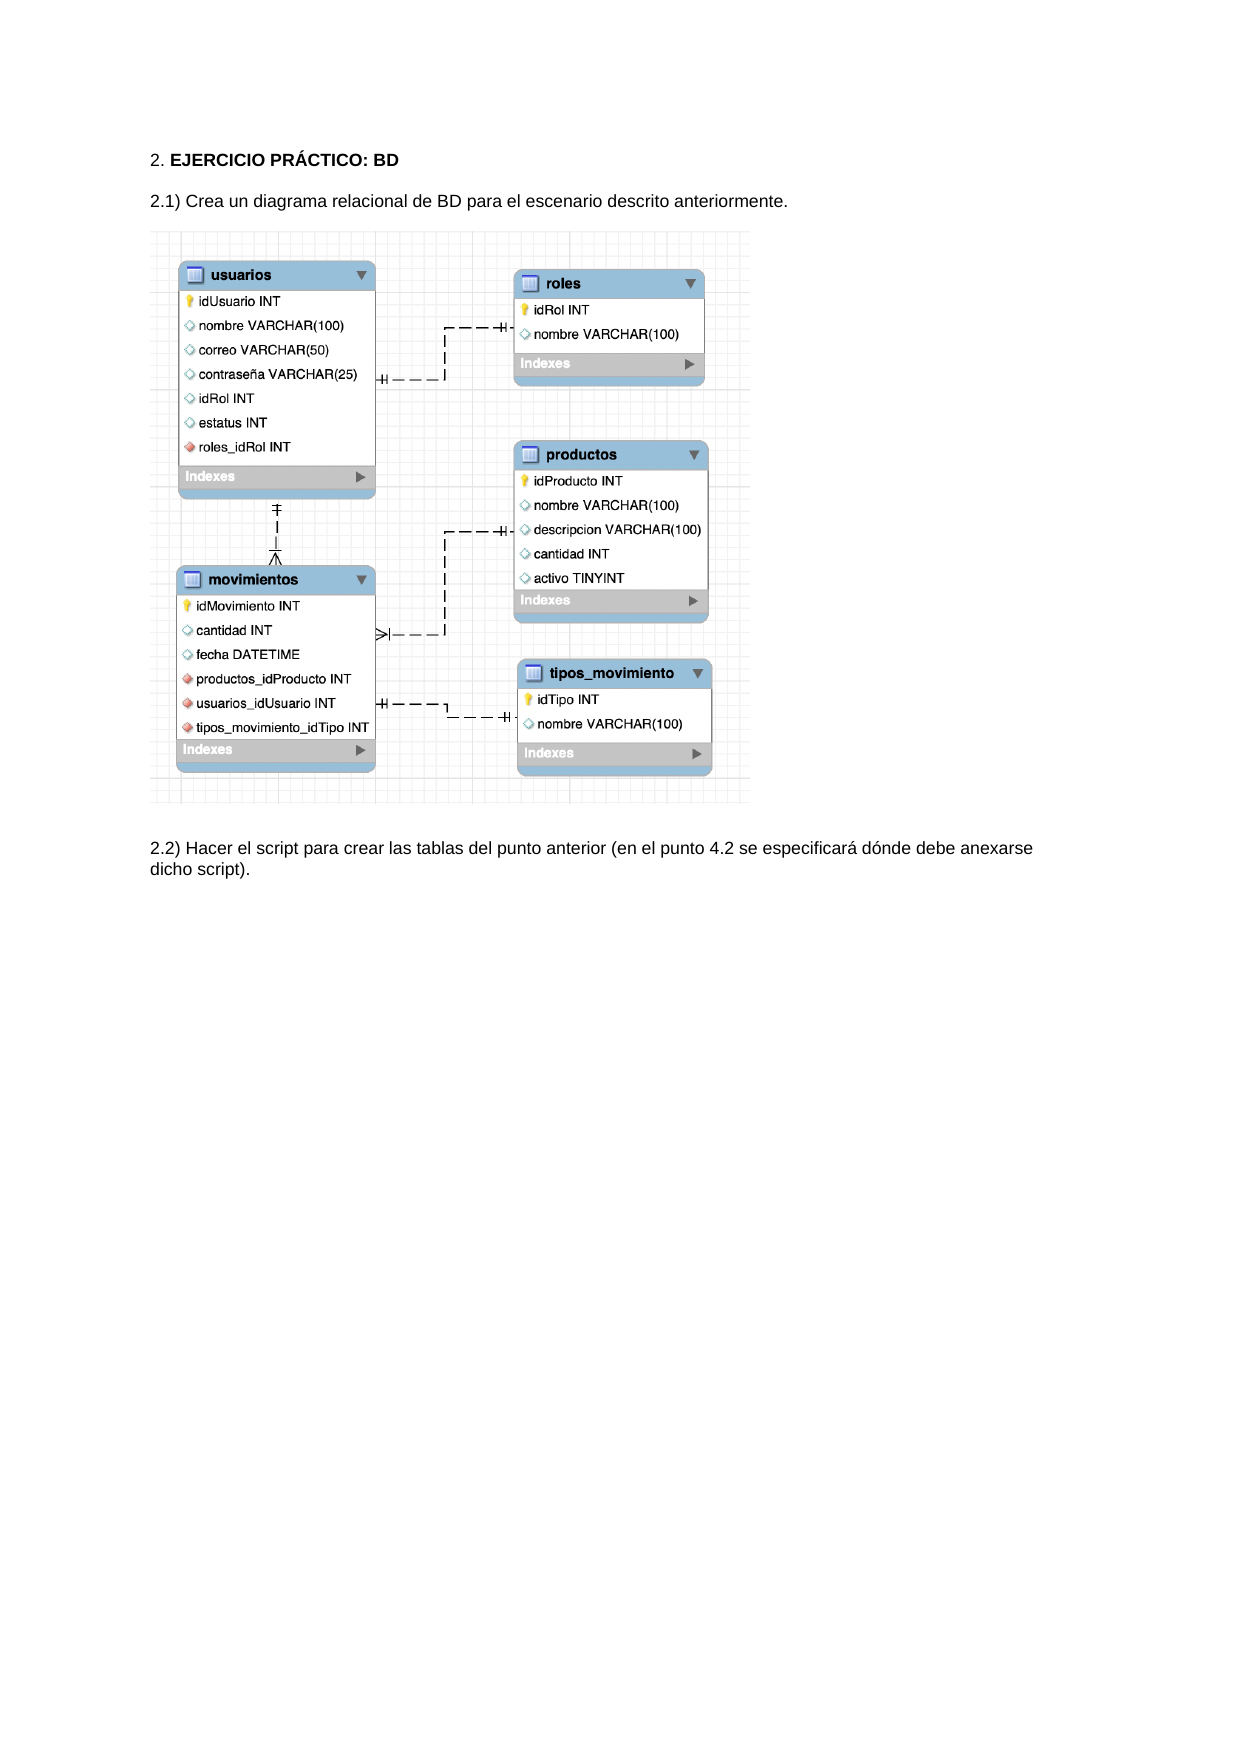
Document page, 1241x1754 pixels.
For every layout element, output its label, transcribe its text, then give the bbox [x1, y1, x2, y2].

text 2.1) Crea un diagrama relacional de BD para el escenario descrito anteriormente. [150, 191, 1090, 232]
text 2. EJERCICIO PRÁCTICO: BD [150, 150, 1090, 191]
picture [150, 231, 750, 804]
text dicho script). [150, 858, 1090, 879]
text 2.2) Hacer el script para crear las tablas del punto anterior (en el punto 4.2 se especificará dónde debe anexarse [150, 838, 1090, 858]
